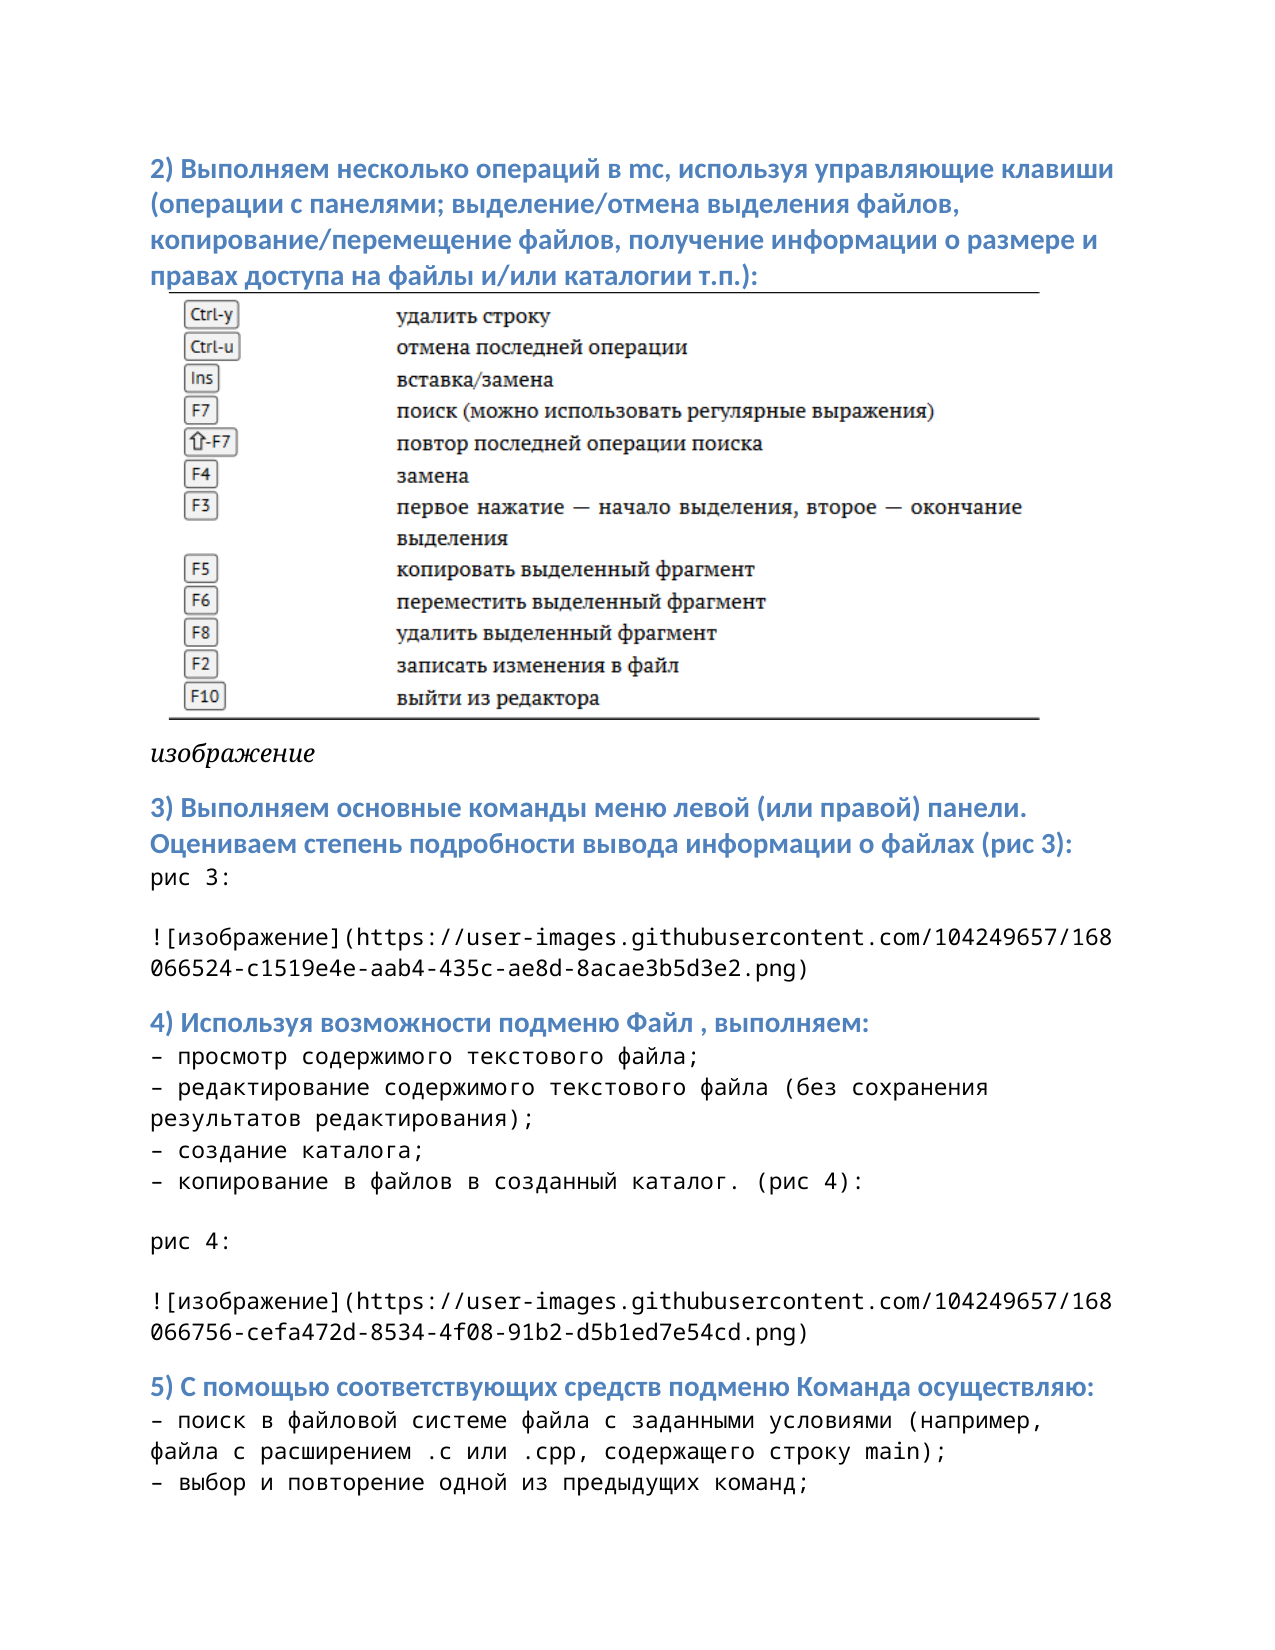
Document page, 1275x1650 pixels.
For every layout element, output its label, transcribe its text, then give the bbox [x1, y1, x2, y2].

picture [168, 292, 1044, 720]
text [150, 1404, 1125, 1497]
subtitle 3) Выполняем основные команды меню левой (или правой) панели. Оцениваем степень подробности вывода информации о файлах (рис 3): [150, 789, 1125, 861]
subtitle 2) Выполняем несколько операций в mc, используя управляющие клавиши (операции с панелями; выделение/отмена выделения файлов, копирование/перемещение файлов, получение информации о размере и правах доступа на файлы и/или каталогии т.п.): [150, 150, 1125, 292]
subtitle 5) С помощью соответствующих средств подменю Команда осуществляю: [150, 1368, 1125, 1404]
text – просмотр содержимого текстового файла; – редактирование содержимого текстового файла (без сохранения результатов редактирования); – создание каталога; – копирование в файлов в созданный каталог. (рис 4): рис 4: ![изображение](https://user-images.githubusercontent.com/104249657/168066756-cefa472d-8534-4f08-91b2-d5b1ed7e54cd.png) [150, 1040, 1125, 1347]
subtitle 4) Используя возможности подменю Файл , выполняем: [150, 1004, 1125, 1040]
text изображение [150, 740, 1125, 769]
text рис 3: ![изображение](https://user-images.githubusercontent.com/104249657/168066524-c1519e4e-aab4-435c-ae8d-8acae3b5d3e2.png) [150, 861, 1125, 983]
